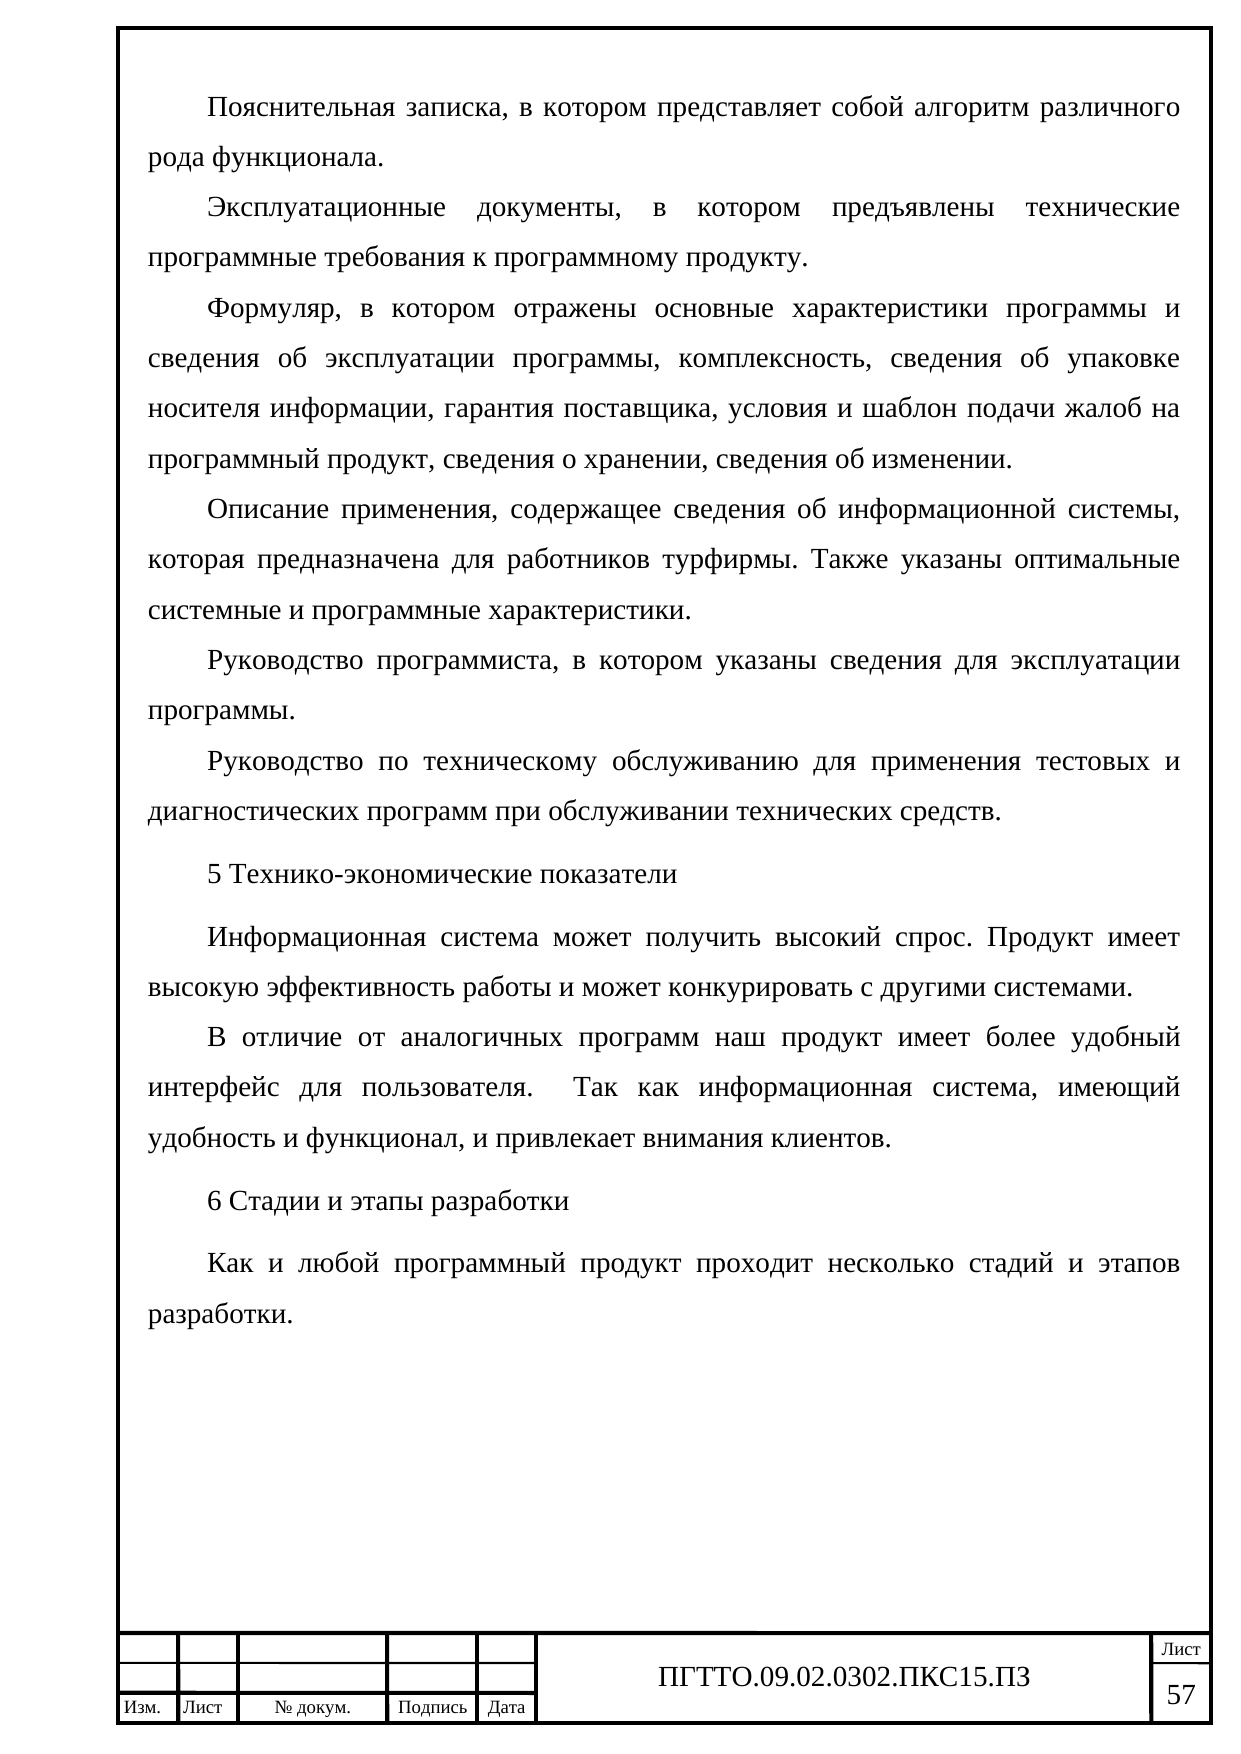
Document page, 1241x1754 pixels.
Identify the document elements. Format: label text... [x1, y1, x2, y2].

text Информационная система может получить высокий спрос. Продукт имеет высокую эффективность работы и может конкурировать с другими системами. [148, 919, 1181, 1002]
text 6 Стадии и этапы разработки [148, 1183, 1181, 1216]
list Как и любой программный продукт проходит несколько стадий и этапов разработки. [148, 1246, 1181, 1329]
text Описание применения, содержащее сведения об информационной системы, которая предназначена для работников турфирмы. Также указаны оптимальные системные и программные характеристики. [148, 491, 1181, 625]
text Руководство по техническому обслуживанию для применения тестовых и диагностических программ при обслуживании технических средств. [148, 743, 1181, 827]
text Эксплуатационные документы, в котором предъявлены технические программные требования к программному продукту. [148, 189, 1181, 273]
text 5 Технико-экономические показатели [148, 856, 1181, 889]
text Руководство программиста, в котором указаны сведения для эксплуатации программы. [148, 642, 1181, 726]
text Формуляр, в котором отражены основные характеристики программы и сведения об эксплуатации программы, комплексность, сведения об упаковке носителя информации, гарантия поставщика, условия и шаблон подачи жалоб на программный продукт, сведения о хранении, сведения об изменении. [148, 290, 1181, 474]
text Пояснительная записка, в котором представляет собой алгоритм различного рода функционала. [148, 89, 1181, 172]
text В отличие от аналогичных программ наш продукт имеет более удобный интерфейс для пользователя. Так как информационная система, имеющий удобность и функционал, и привлекает внимания клиентов. [148, 1019, 1181, 1153]
